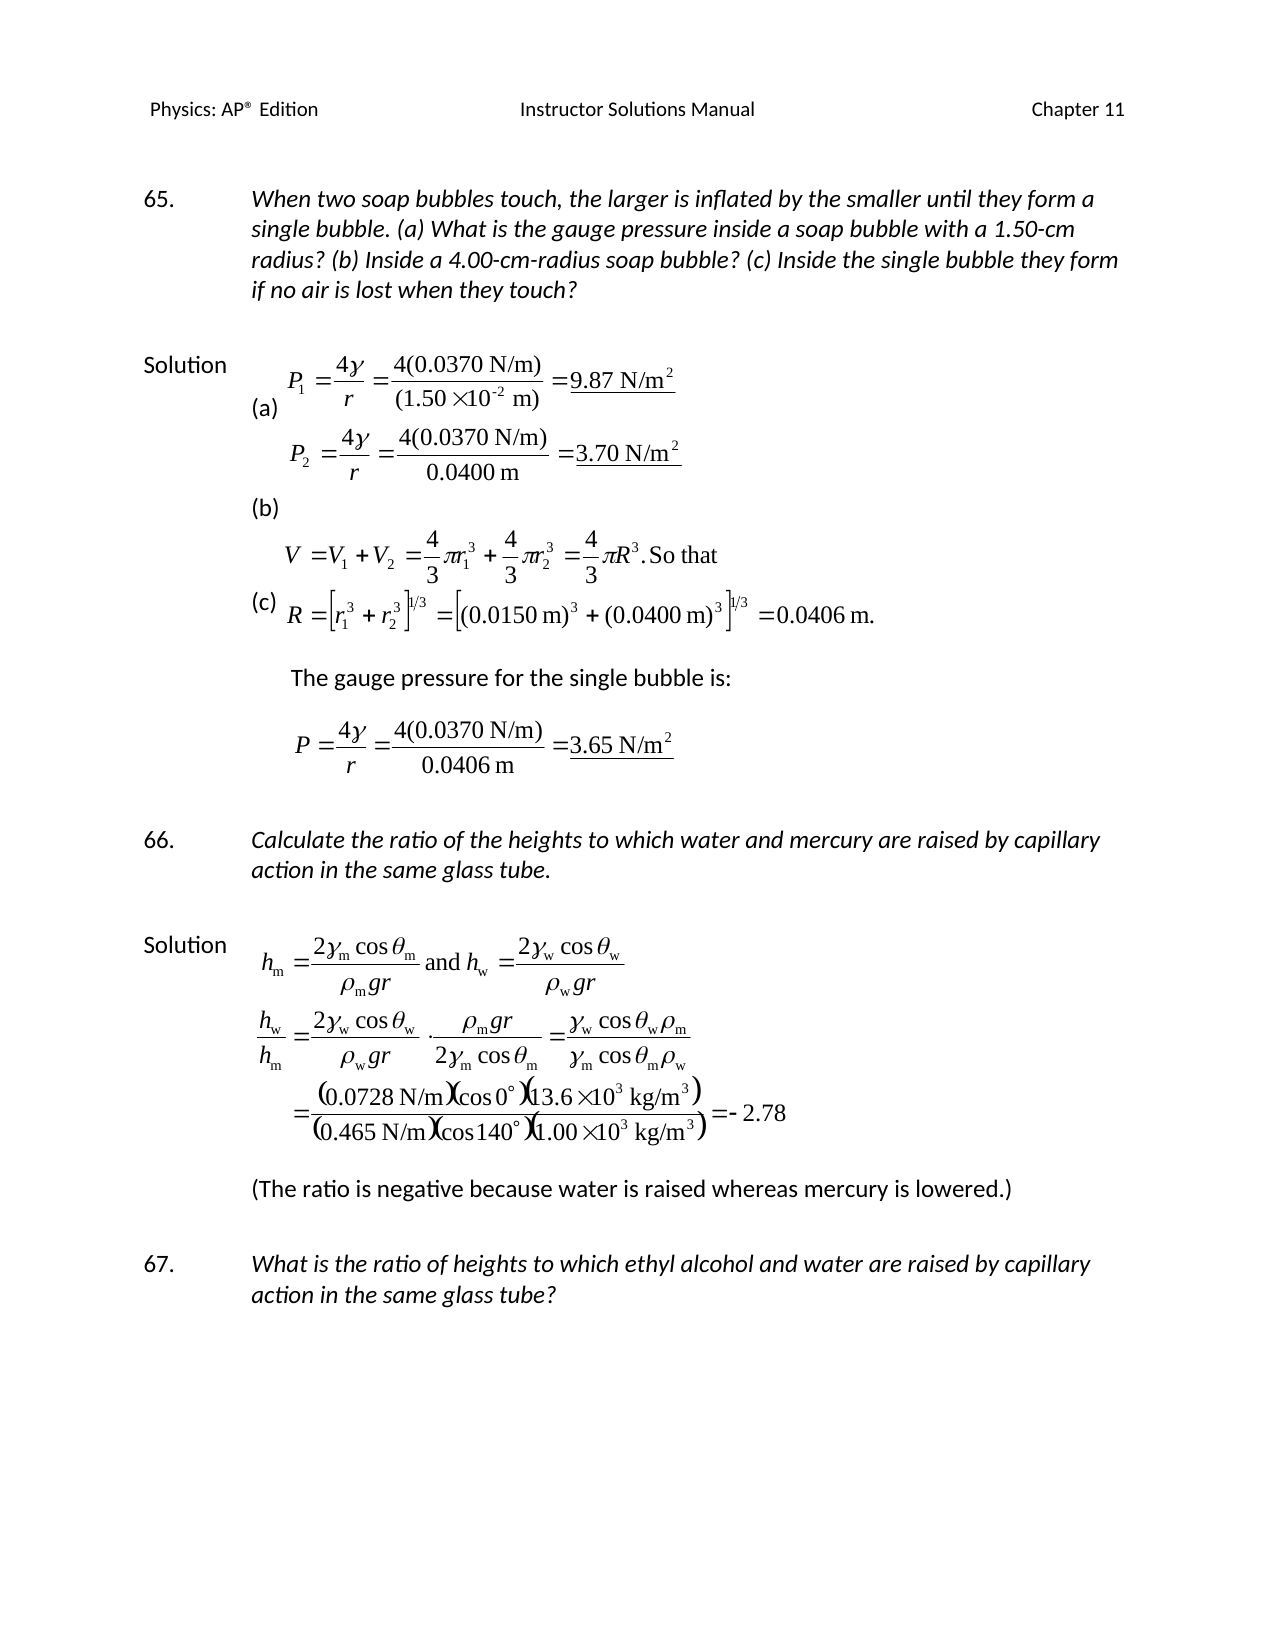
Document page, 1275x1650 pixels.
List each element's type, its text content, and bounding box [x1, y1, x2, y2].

table_cell 65. [131, 150, 239, 317]
table_cell When two soap bubbles touch, the larger is inflated by the smaller until they form a single bubble. (a) What is the gauge pressure inside a soap bubble with a 1.50-cm radius? (b) Inside a 4.00-cm-radius soap bubble? (c) Inside the single bubble they form if no air is lost when they touch? [239, 150, 1137, 317]
table_cell Calculate the ratio of the heights to which water and mercury are raised by capillary action in the same glass tube. [239, 791, 1137, 897]
table_cell Solution [131, 897, 239, 1216]
table_cell 66. [131, 791, 239, 897]
table_cell 67. [131, 1216, 239, 1321]
table_cell What is the ratio of heights to which ethyl alcohol and water are raised by capillary action in the same glass tube? [239, 1216, 1137, 1321]
table_cell Solution [131, 317, 239, 791]
table_cell (a) (b) (c) The gauge pressure for the single bubble is: [239, 317, 1137, 791]
table_cell (The ratio is negative because water is raised whereas mercury is lowered.) [239, 897, 1137, 1216]
